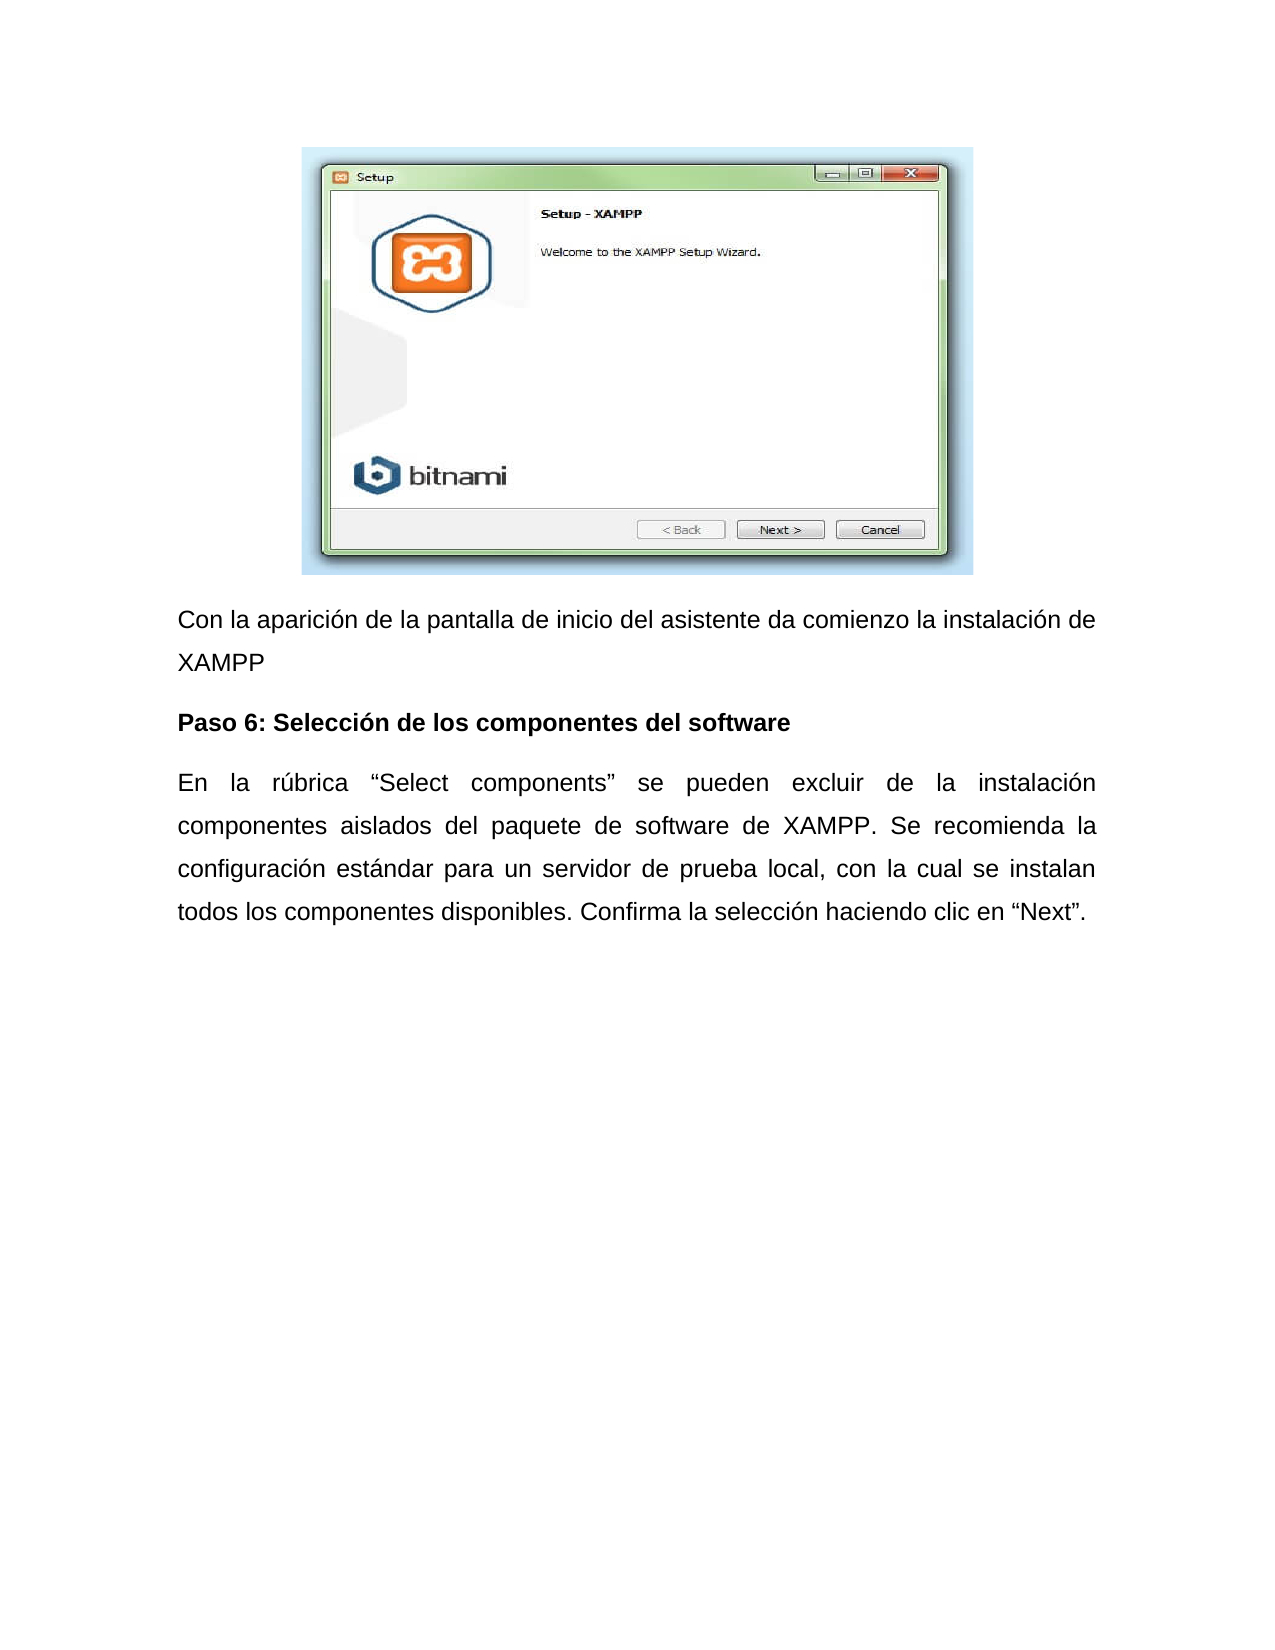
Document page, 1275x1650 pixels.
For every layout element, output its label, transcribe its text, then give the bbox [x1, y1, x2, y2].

text Con la aparición de la pantalla de inicio del asistente da comienzo la instalación de XAMPP [177, 605, 1098, 677]
text En la rúbrica “Select components” se pueden excluir de la instalación componentes aislados del paquete de software de XAMPP. Se recomienda la configuración estándar para un servidor de prueba local, con la cual se instalan todos los componentes disponibles. Confirma la selección haciendo clic en “Next”. [177, 767, 1098, 926]
picture [301, 147, 974, 575]
text Paso 6: Selección de los componentes del software [177, 708, 1098, 736]
